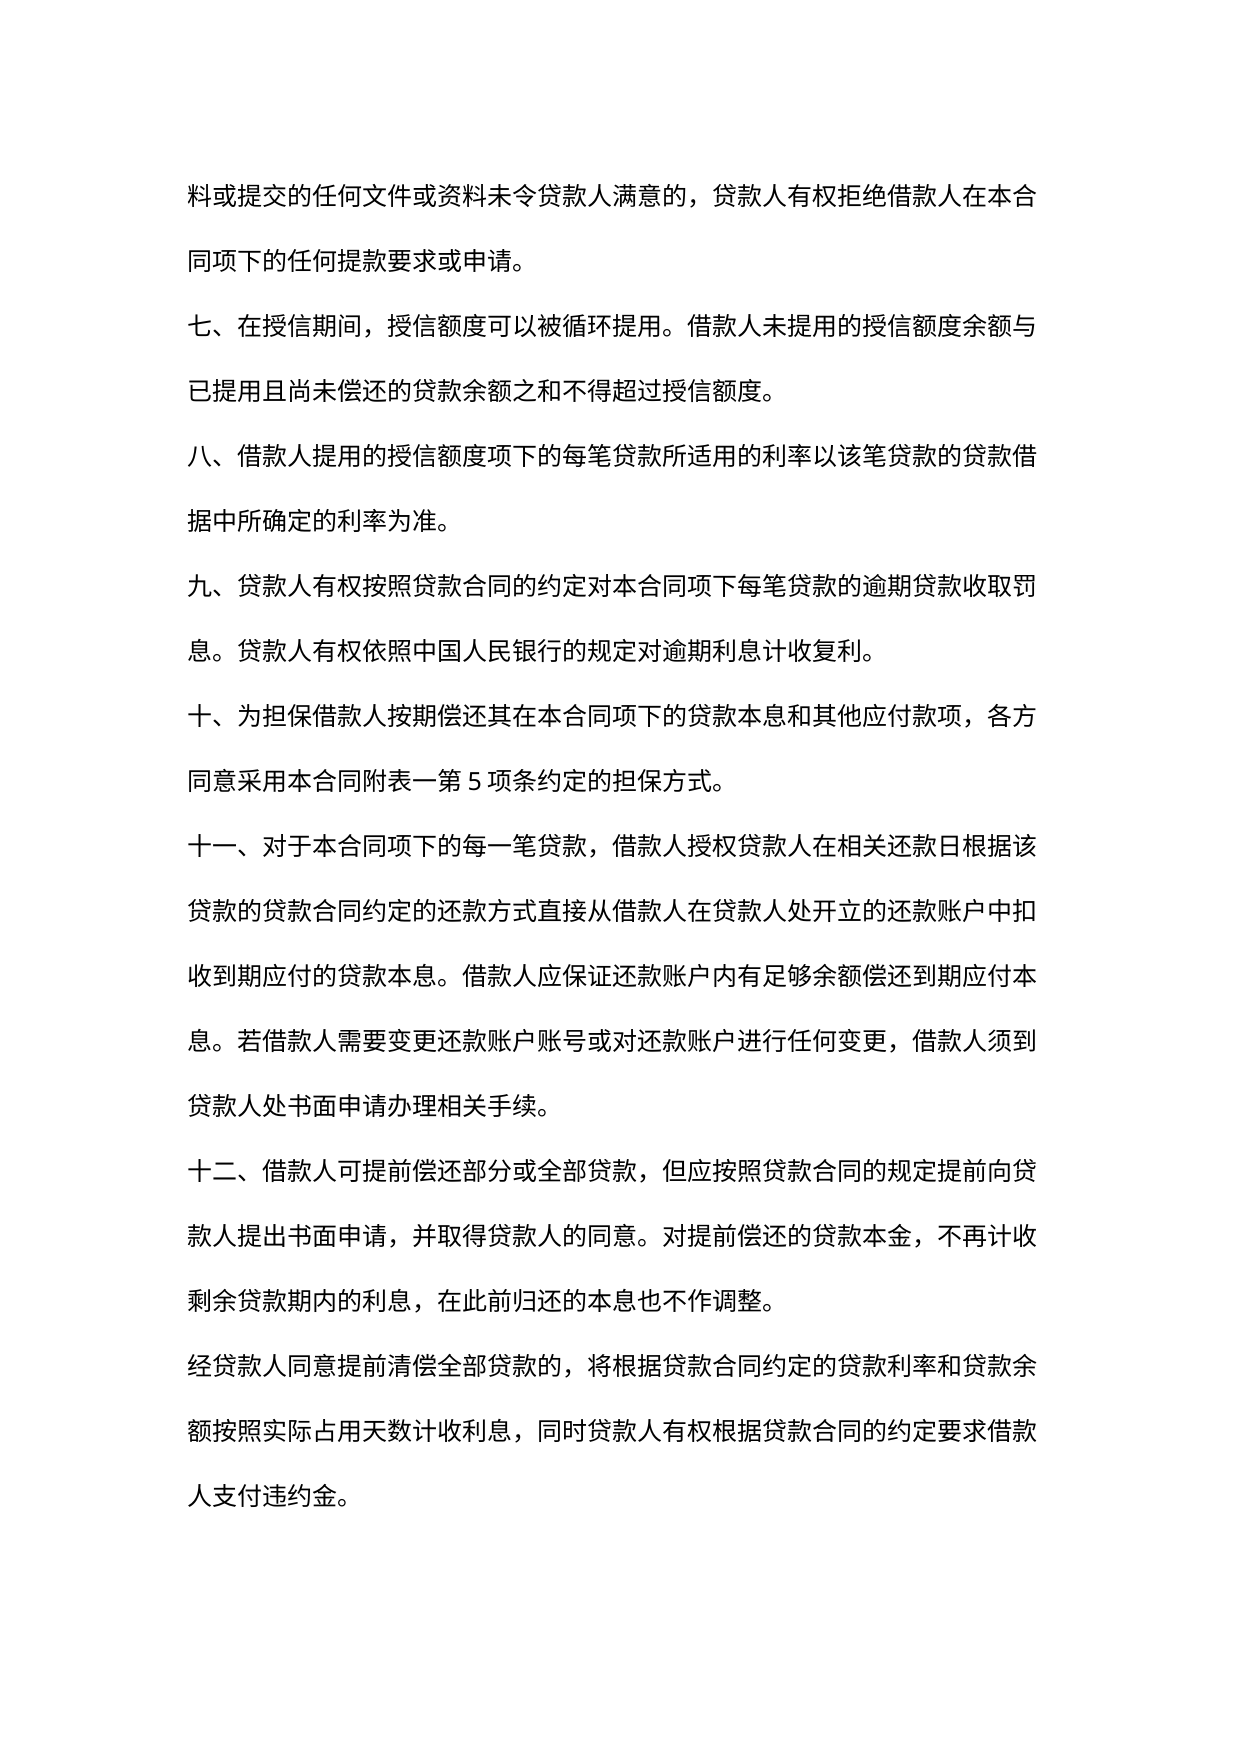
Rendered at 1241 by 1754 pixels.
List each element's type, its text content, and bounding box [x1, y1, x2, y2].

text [187, 162, 1053, 292]
text 十二、借款人可提前偿还部分或全部贷款，但应按照贷款合同的规定提前向贷款人提出书面申请，并取得贷款人的同意。对提前偿还的贷款本金，不再计收剩余贷款期内的利息，在此前归还的本息也不作调整。 [187, 1137, 1053, 1332]
text 九、贷款人有权按照贷款合同的约定对本合同项下每笔贷款的逾期贷款收取罚息。贷款人有权依照中国人民银行的规定对逾期利息计收复利。 [187, 552, 1053, 682]
text 八、借款人提用的授信额度项下的每笔贷款所适用的利率以该笔贷款的贷款借据中所确定的利率为准。 [187, 422, 1053, 552]
text 经贷款人同意提前清偿全部贷款的，将根据贷款合同约定的贷款利率和贷款余额按照实际占用天数计收利息，同时贷款人有权根据贷款合同的约定要求借款人支付违约金。 [187, 1332, 1053, 1527]
text 十一、对于本合同项下的每一笔贷款，借款人授权贷款人在相关还款日根据该贷款的贷款合同约定的还款方式直接从借款人在贷款人处开立的还款账户中扣收到期应付的贷款本息。借款人应保证还款账户内有足够余额偿还到期应付本息。若借款人需要变更还款账户账号或对还款账户进行任何变更，借款人须到贷款人处书面申请办理相关手续。 [187, 812, 1053, 1137]
text 十、为担保借款人按期偿还其在本合同项下的贷款本息和其他应付款项，各方同意采用本合同附表一第5项条约定的担保方式。 [187, 682, 1053, 812]
text 七、在授信期间，授信额度可以被循环提用。借款人未提用的授信额度余额与已提用且尚未偿还的贷款余额之和不得超过授信额度。 [187, 292, 1053, 422]
